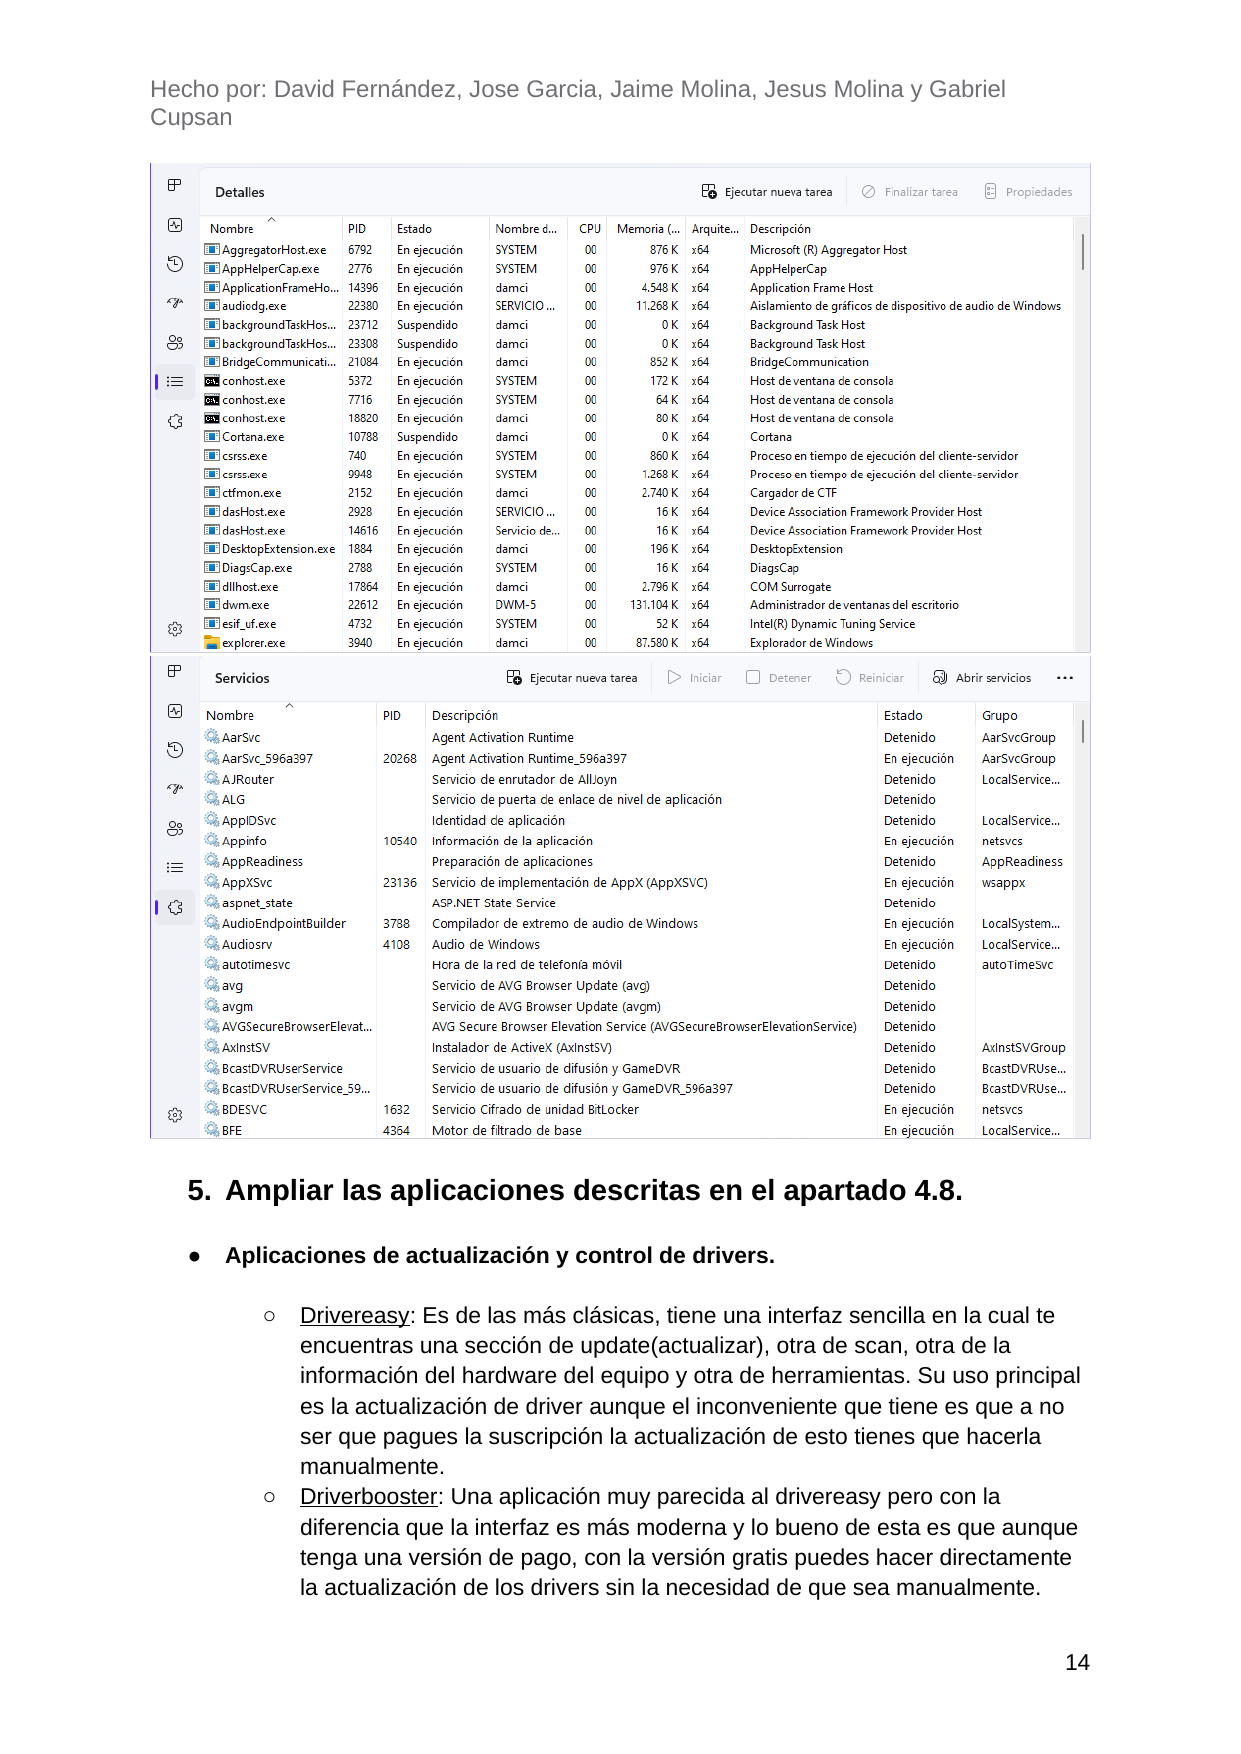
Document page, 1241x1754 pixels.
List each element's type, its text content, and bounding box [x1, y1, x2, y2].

list Driverbooster: Una aplicación muy parecida al drivereasy pero con la diferencia que la interfaz es más moderna y lo bueno de esta es que aunque tenga una versión de pago, con la versión gratis puedes hacer directamente la actualización de los drivers sin la necesidad de que sea manualmente. [262, 1483, 1090, 1600]
list Aplicaciones de actualización y control de drivers. [187, 1242, 1090, 1268]
list Drivereasy: Es de las más clásicas, tiene una interfaz sencilla en la cual te encuentras una sección de update(actualizar), otra de scan, otra de la información del hardware del equipo y otra de herramientas. Su uso principal es la actualización de driver aunque el inconveniente que tiene es que a no ser que pagues la suscripción la actualización de esto tienes que hacerla manualmente. [262, 1302, 1090, 1479]
picture [150, 163, 1091, 653]
picture [150, 656, 1091, 1139]
list Ampliar las aplicaciones descritas en el apartado 4.8. [187, 1173, 1090, 1206]
